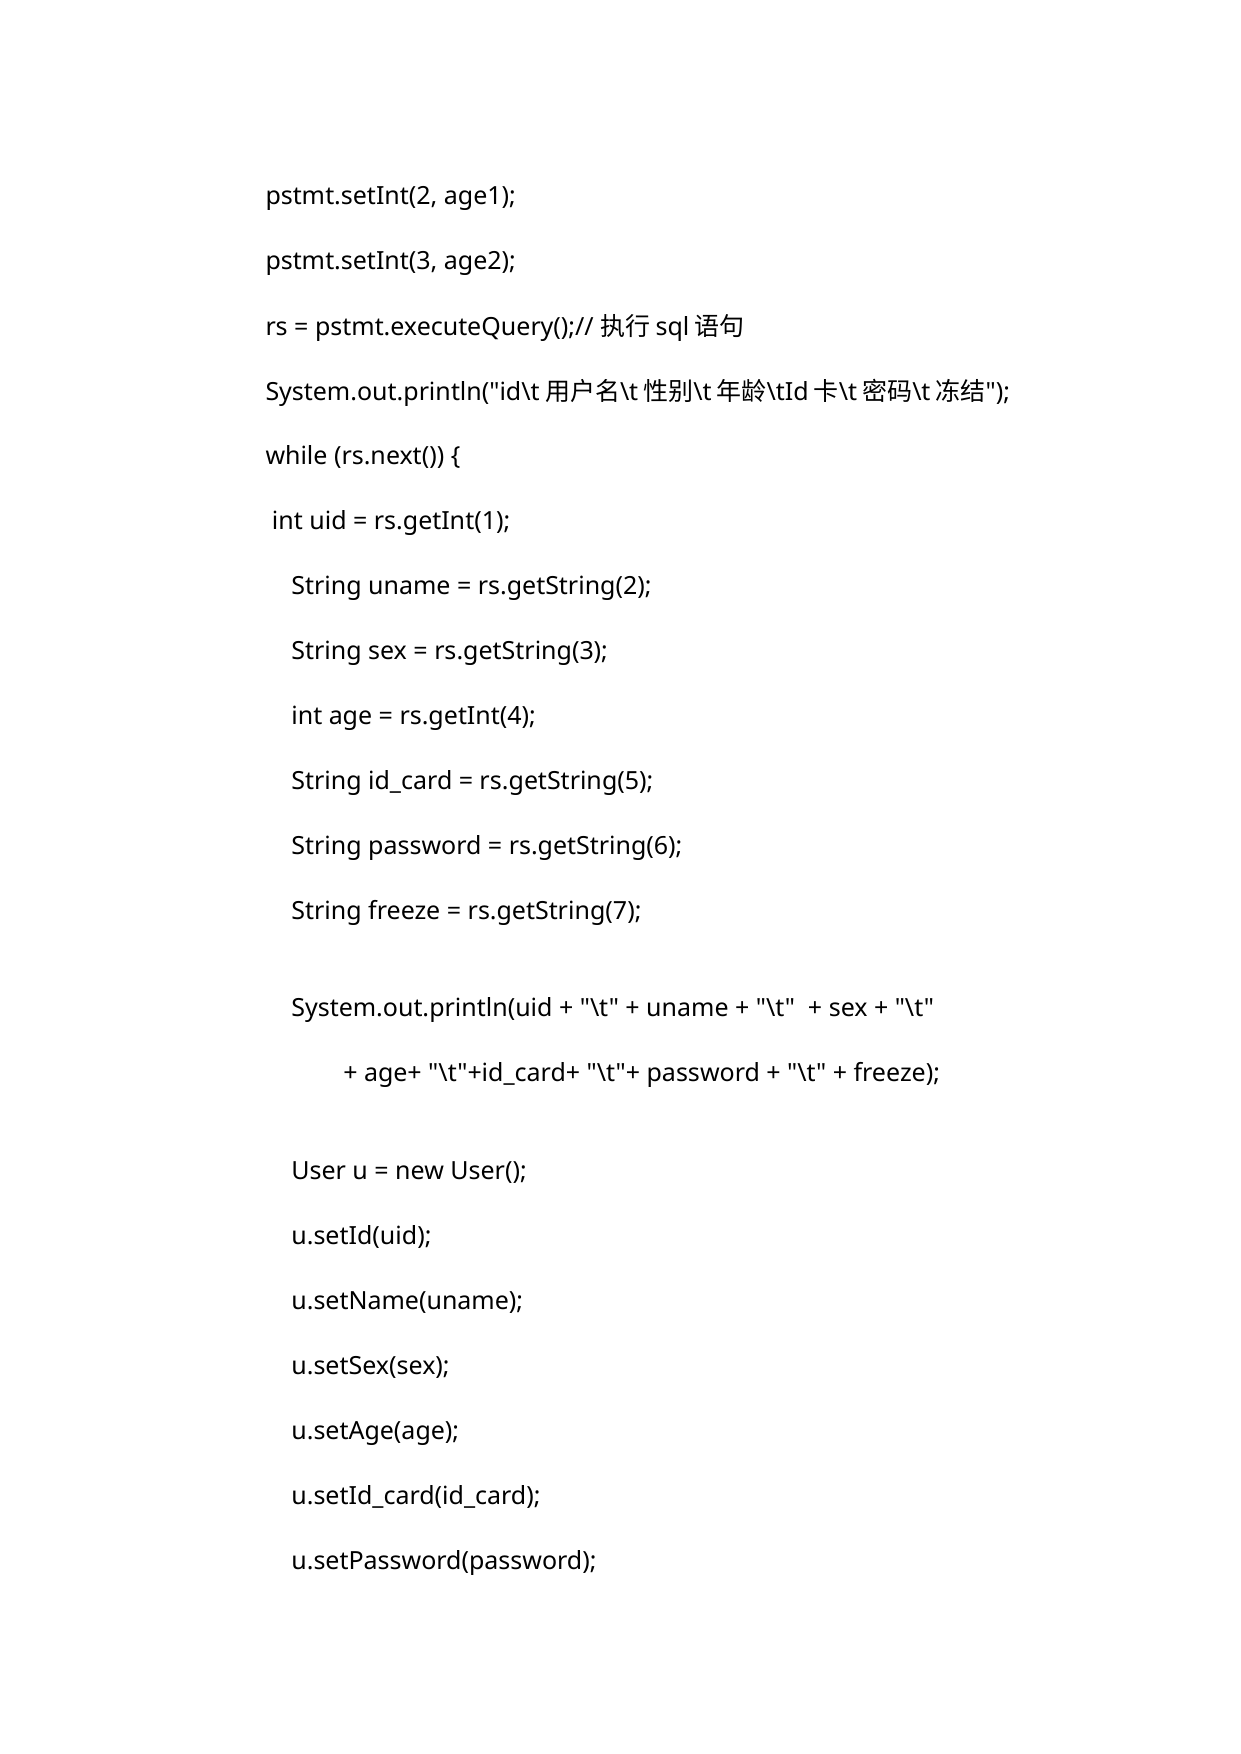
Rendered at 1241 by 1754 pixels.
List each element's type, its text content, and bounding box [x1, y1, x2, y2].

text u.setId(uid); [187, 1202, 1053, 1267]
text String freeze = rs.getString(7); [187, 877, 1053, 942]
text System.out.println(uid + "\t" + uname + "\t" + sex + "\t" [187, 974, 1053, 1039]
text User u = new User(); [187, 1137, 1053, 1202]
text u.setName(uname); [187, 1267, 1053, 1332]
text + age+ "\t"+id_card+ "\t"+ password + "\t" + freeze); [187, 1039, 1053, 1104]
text u.setAge(age); [187, 1397, 1053, 1462]
text u.setId_card(id_card); [187, 1462, 1053, 1527]
text String sex = rs.getString(3); [187, 617, 1053, 682]
text String id_card = rs.getString(5); [187, 747, 1053, 812]
text u.setSex(sex); [187, 1332, 1053, 1397]
text pstmt.setInt(2, age1); [187, 162, 1053, 227]
text int uid = rs.getInt(1); [187, 487, 1053, 552]
text System.out.println("id\t用户名\t性别\t年龄\tId卡\t密码\t冻结"); [187, 357, 1053, 422]
text u.setPassword(password); [187, 1527, 1053, 1592]
text pstmt.setInt(3, age2); [187, 227, 1053, 292]
text String uname = rs.getString(2); [187, 552, 1053, 617]
text int age = rs.getInt(4); [187, 682, 1053, 747]
text while (rs.next()) { [187, 422, 1053, 487]
text rs = pstmt.executeQuery();// 执行sql语句 [187, 292, 1053, 357]
text String password = rs.getString(6); [187, 812, 1053, 877]
